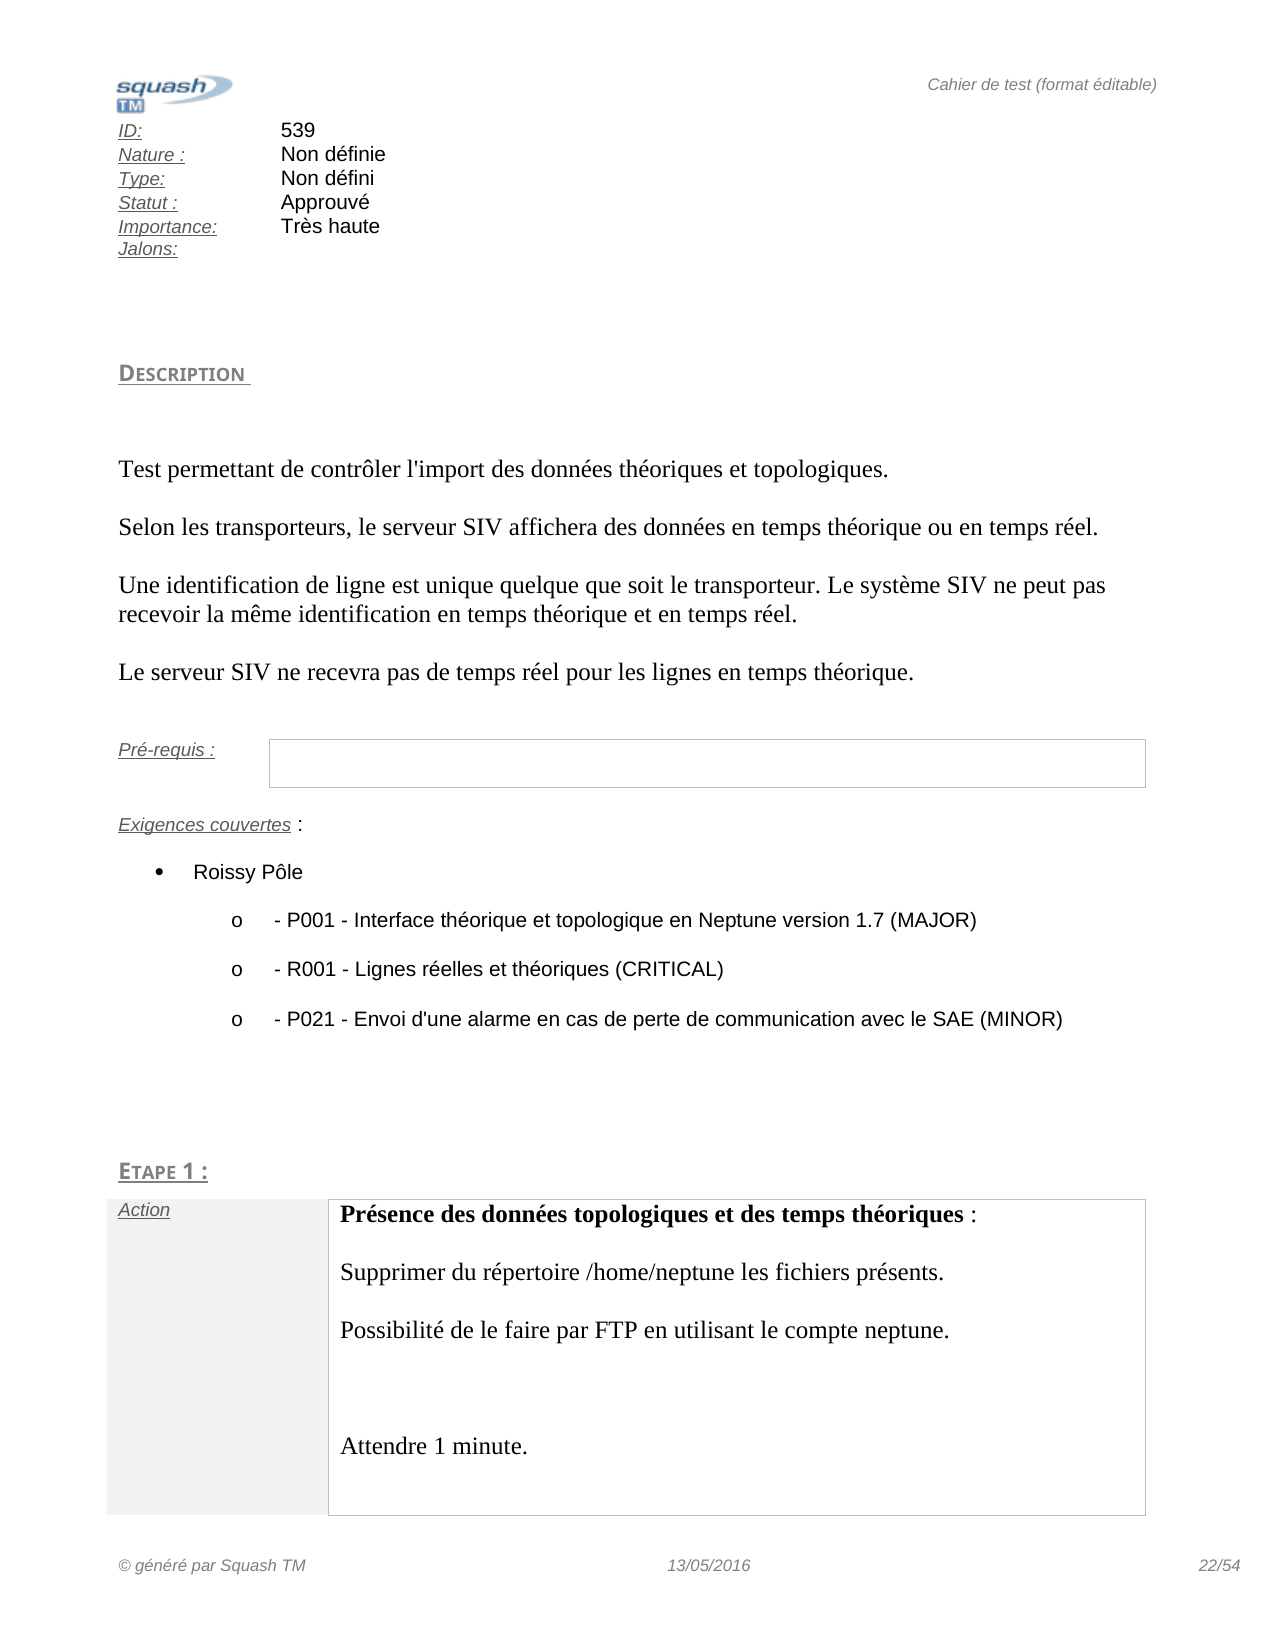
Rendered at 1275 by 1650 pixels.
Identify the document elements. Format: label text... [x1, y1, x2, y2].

list - P001 - Interface théorique et topologique en Neptune version 1.7 (MAJOR) [231, 907, 1157, 933]
text Statut : Approuvé [118, 190, 1157, 214]
table_header [270, 740, 1145, 787]
text Le serveur SIV ne recevra pas de temps réel pour les lignes en temps théorique. [118, 657, 1157, 686]
text Jalons: [118, 238, 1157, 259]
list - R001 - Lignes réelles et théoriques (CRITICAL) [231, 957, 1157, 983]
table_header Pré-requis : [107, 739, 269, 787]
text Nature : Non définie [118, 142, 1157, 166]
text Selon les transporteurs, le serveur SIV affichera des données en temps théorique ou en temps réel. [118, 512, 1157, 541]
picture [111, 69, 237, 117]
list - P021 - Envoi d'une alarme en cas de perte de communication avec le SAE (MINOR) [231, 1007, 1157, 1033]
list Roissy Pôle [156, 859, 1157, 883]
text Une identification de ligne est unique quelque que soit le transporteur. Le système SIV ne peut pas recevoir la même identification en temps théorique et en temps réel. [118, 570, 1157, 628]
table_header Présence des données topologiques et des temps théoriques : Supprimer du répertoire /home/neptune les fichiers présents. Possibilité de le faire par FTP en utilisant le compte neptune. Attendre 1 minute. [329, 1200, 1145, 1515]
text Importance: Très haute [118, 214, 1157, 238]
table_header Action [107, 1199, 328, 1515]
text Exigences couvertes : [118, 812, 1157, 836]
subtitle Description [118, 357, 1157, 389]
text Type: Non défini [118, 166, 1157, 190]
text Test permettant de contrôler l'import des données théoriques et topologiques. [118, 454, 1157, 483]
subtitle Etape 1 : [118, 1155, 1157, 1186]
text ID: 539 [118, 118, 1157, 142]
